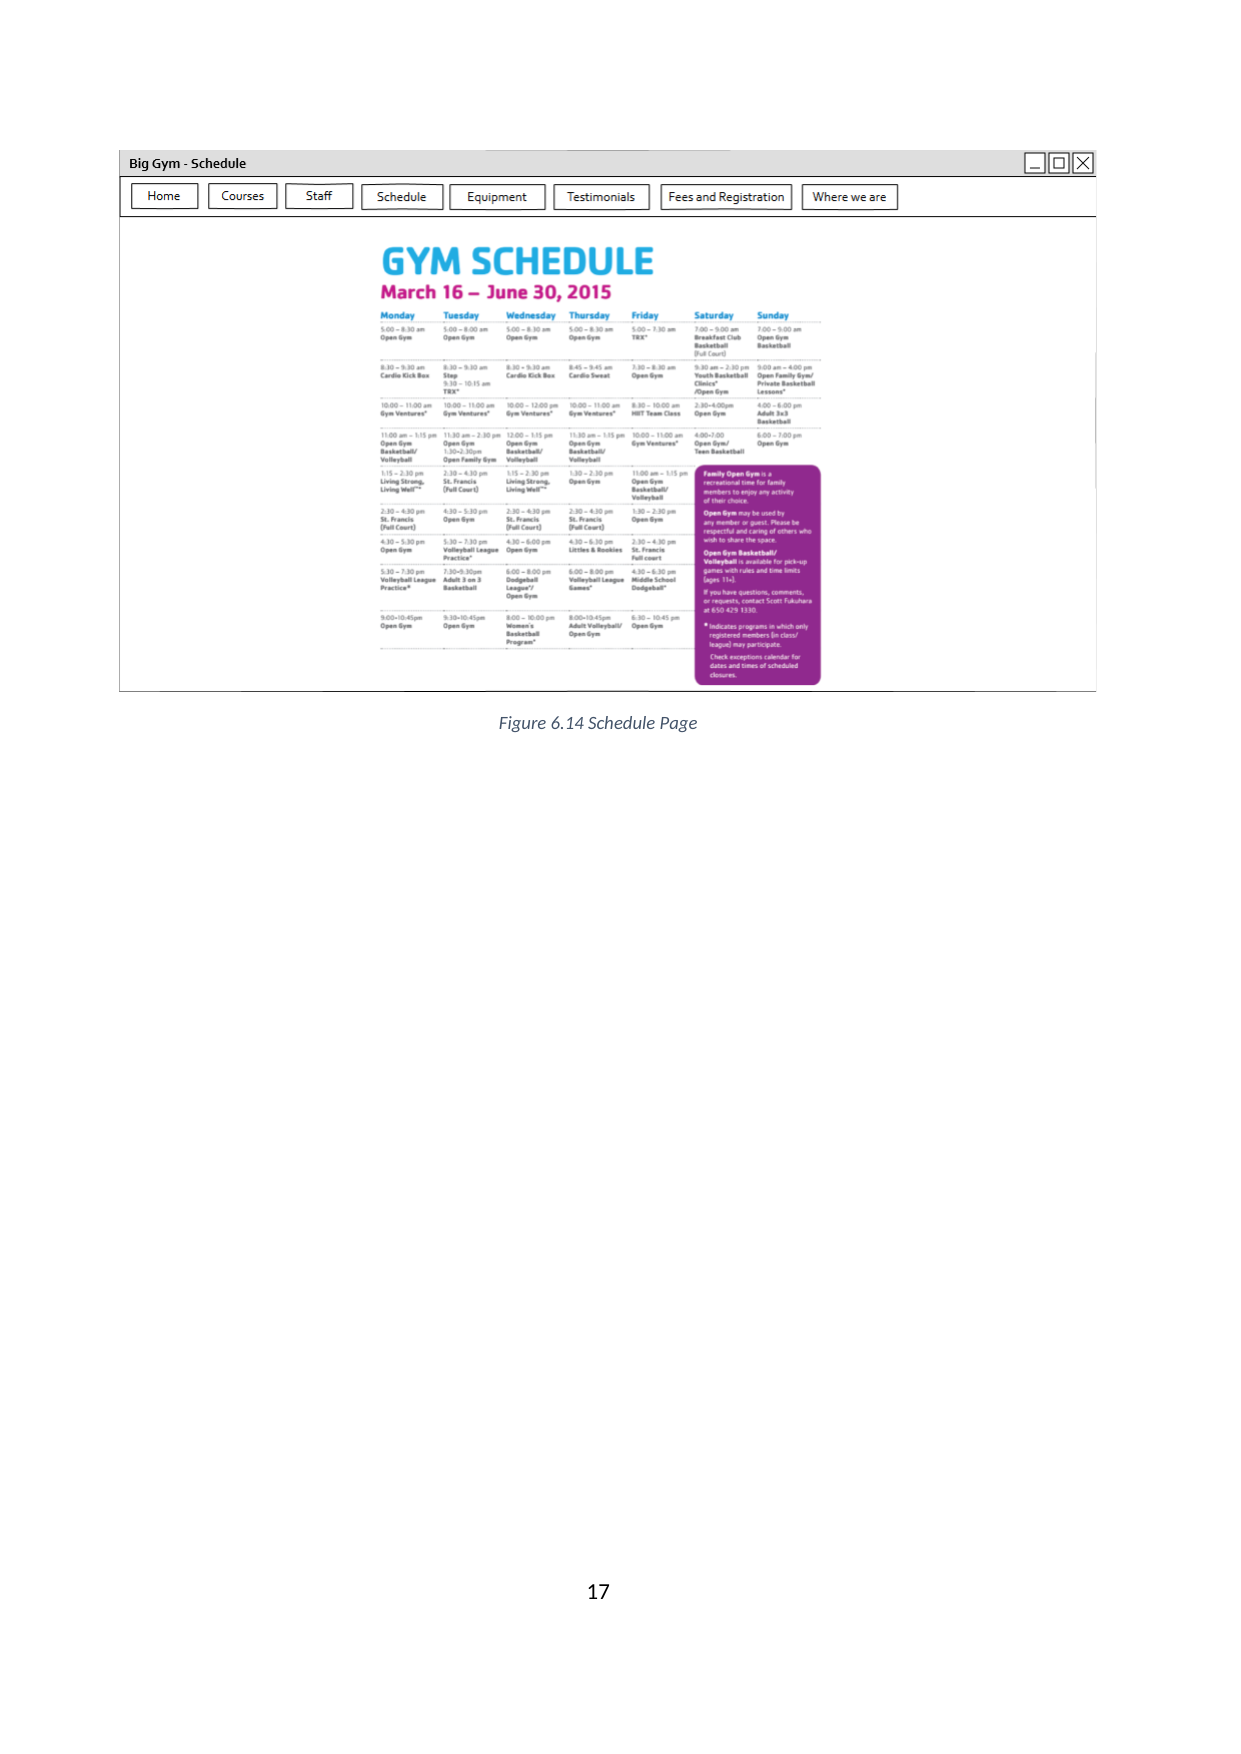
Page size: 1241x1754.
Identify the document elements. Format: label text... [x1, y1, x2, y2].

picture [119, 150, 1097, 692]
text Figure 6.14 Schedule Page [103, 711, 1093, 734]
